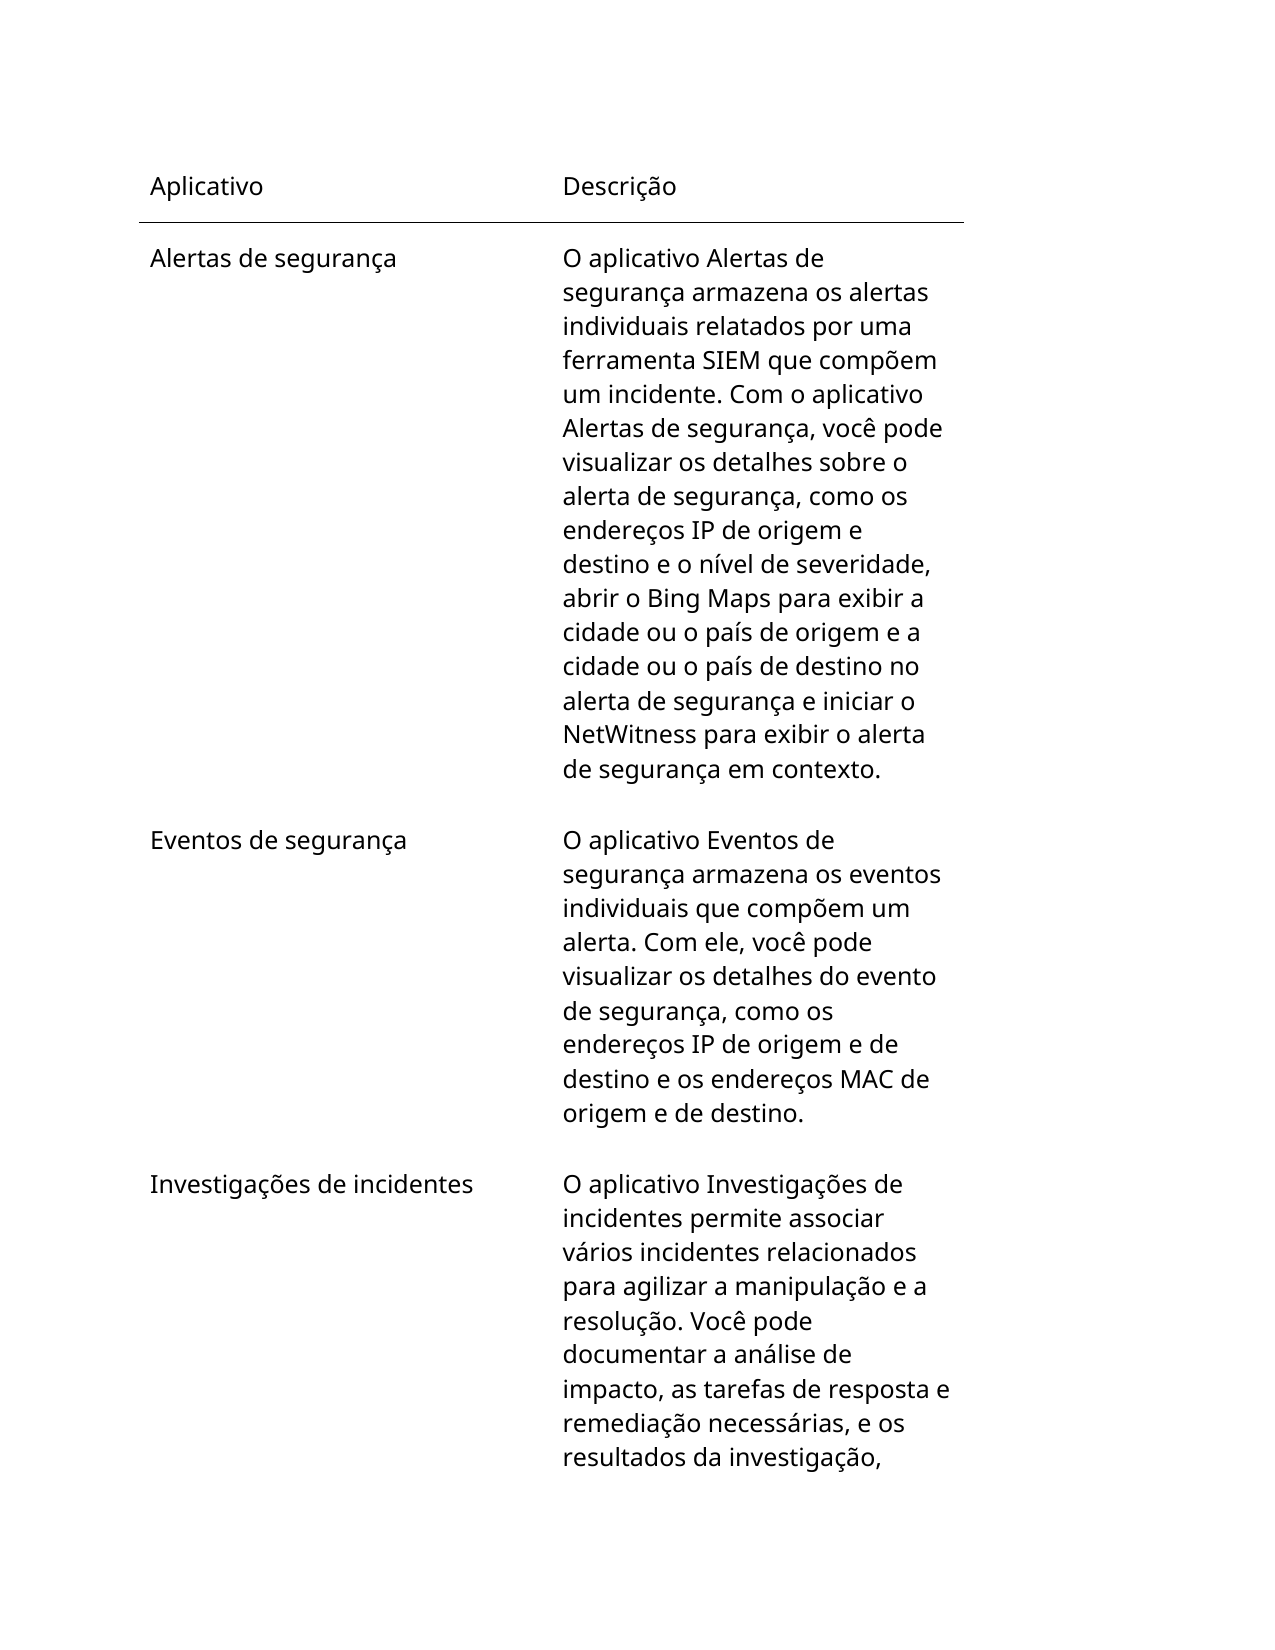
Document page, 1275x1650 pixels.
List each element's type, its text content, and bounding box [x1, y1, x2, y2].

table_cell Alertas de segurança [139, 223, 551, 804]
table_cell O aplicativo Alertas de segurança armazena os alertas individuais relatados por uma ferramenta SIEM que compõem um incidente. Com o aplicativo Alertas de segurança, você pode visualizar os detalhes sobre o alerta de segurança, como os endereços IP de origem e destino e o nível de severidade, abrir o Bing Maps para exibir a cidade ou o país de origem e a cidade ou o país de destino no alerta de segurança e iniciar o NetWitness para exibir o alerta de segurança em contexto. [551, 223, 964, 804]
table_cell Investigações de incidentes [139, 1148, 551, 1473]
table_header Aplicativo [139, 150, 551, 222]
table_cell Eventos de segurança [139, 804, 551, 1148]
table_header Descrição [551, 150, 964, 222]
table_cell O aplicativo Eventos de segurança armazena os eventos individuais que compõem um alerta. Com ele, você pode visualizar os detalhes do evento de segurança, como os endereços IP de origem e de destino e os endereços MAC de origem e de destino. [551, 804, 964, 1148]
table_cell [551, 1148, 964, 1473]
